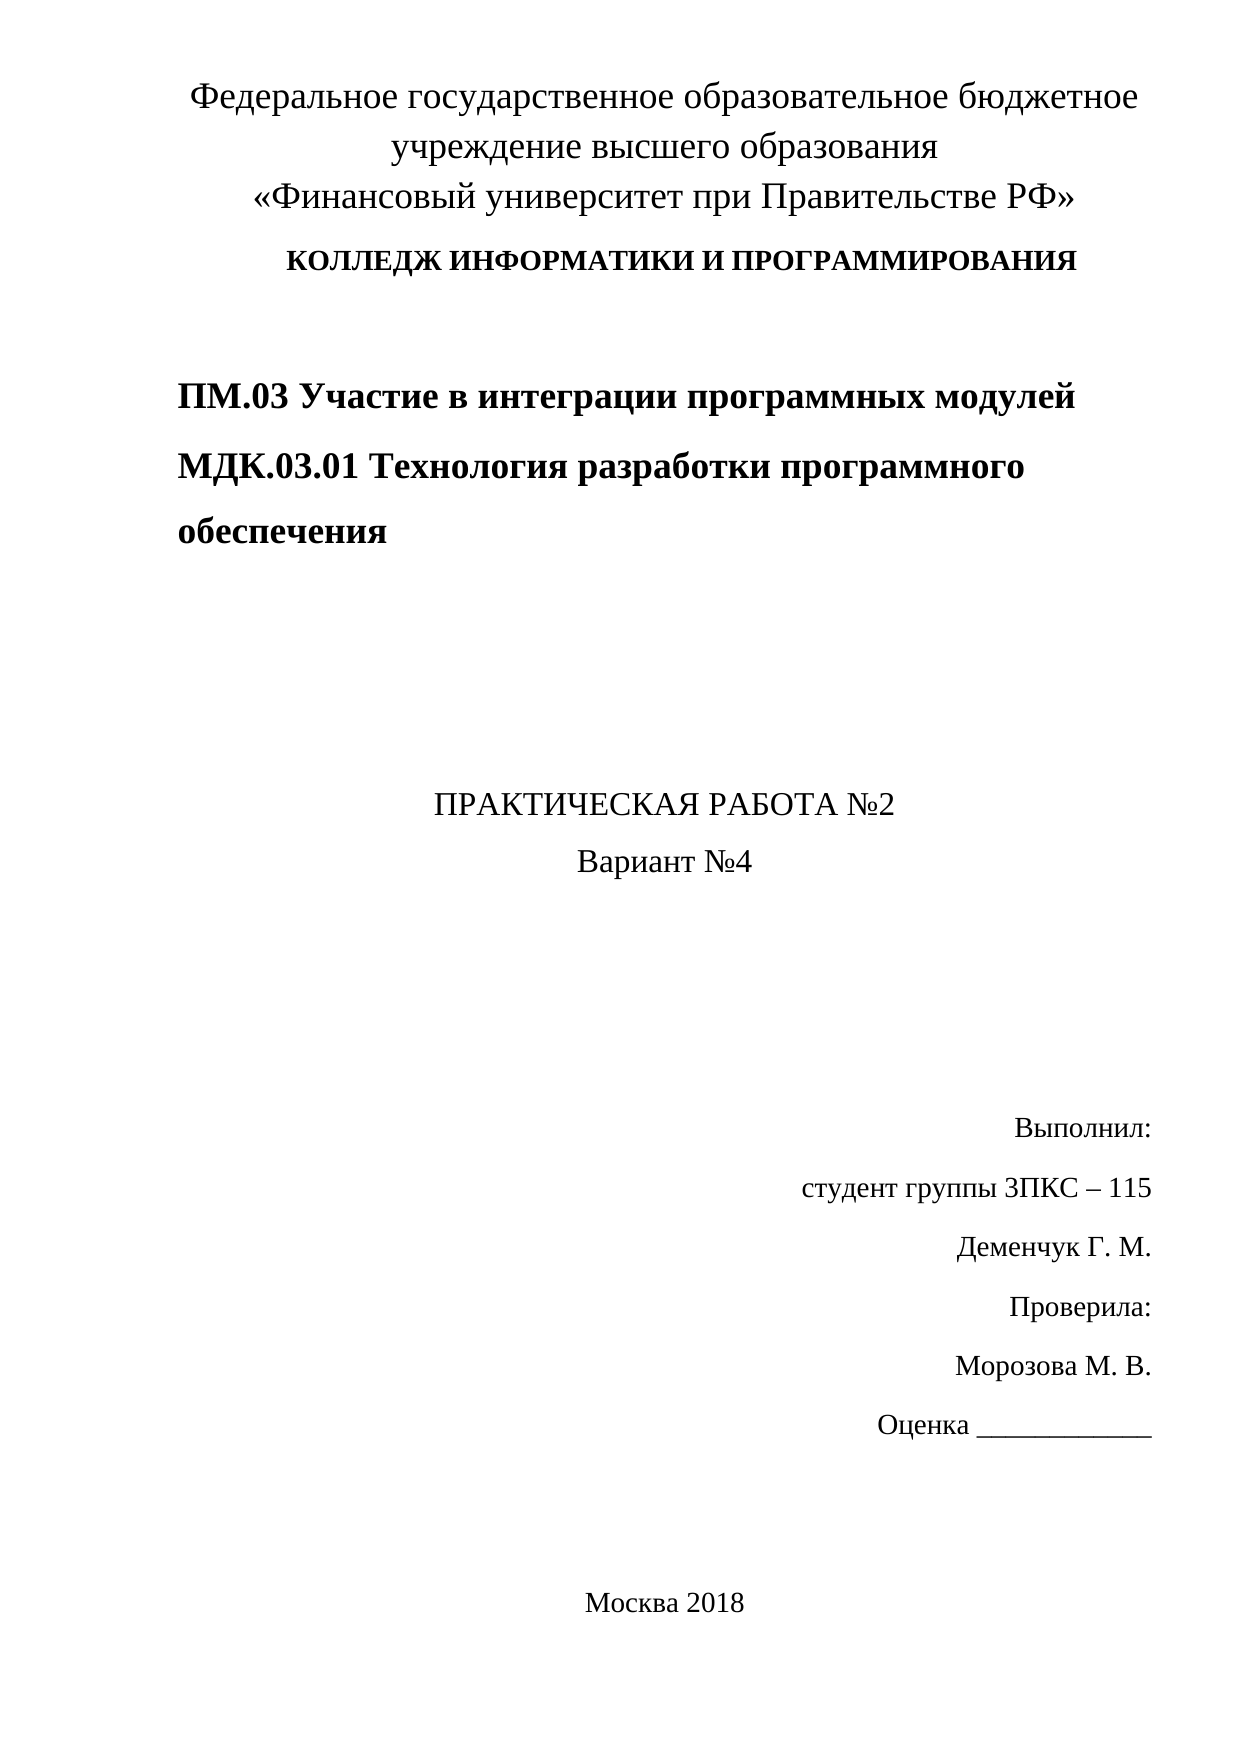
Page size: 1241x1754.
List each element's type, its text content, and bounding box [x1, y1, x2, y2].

text Выполнил: [177, 1111, 1152, 1144]
text Москва 2018 [177, 1586, 1152, 1619]
list МДК.03.01 Технология разработки программного обеспечения [177, 444, 1152, 551]
text Федеральное государственное образовательное бюджетное учреждение высшего образования «Финансовый университет при Правительстве РФ» [177, 74, 1152, 216]
text Оценка ____________ [177, 1407, 1152, 1441]
text КОЛЛЕДЖ ИНФОРМАТИКИ И ПРОГРАММИРОВАНИЯ [207, 243, 1157, 277]
text Морозова М. В. [177, 1348, 1152, 1382]
text Деменчук Г. М. [177, 1229, 1152, 1263]
text Проверила: [177, 1289, 1152, 1322]
list ПРАКТИЧЕСКАЯ РАБОТА №2 [177, 784, 1152, 823]
text студент группы 3ПКС – 115 [177, 1170, 1152, 1203]
text ПМ.03 Участие в интеграции программных модулей [177, 373, 1152, 416]
list Вариант №4 [177, 842, 1152, 880]
